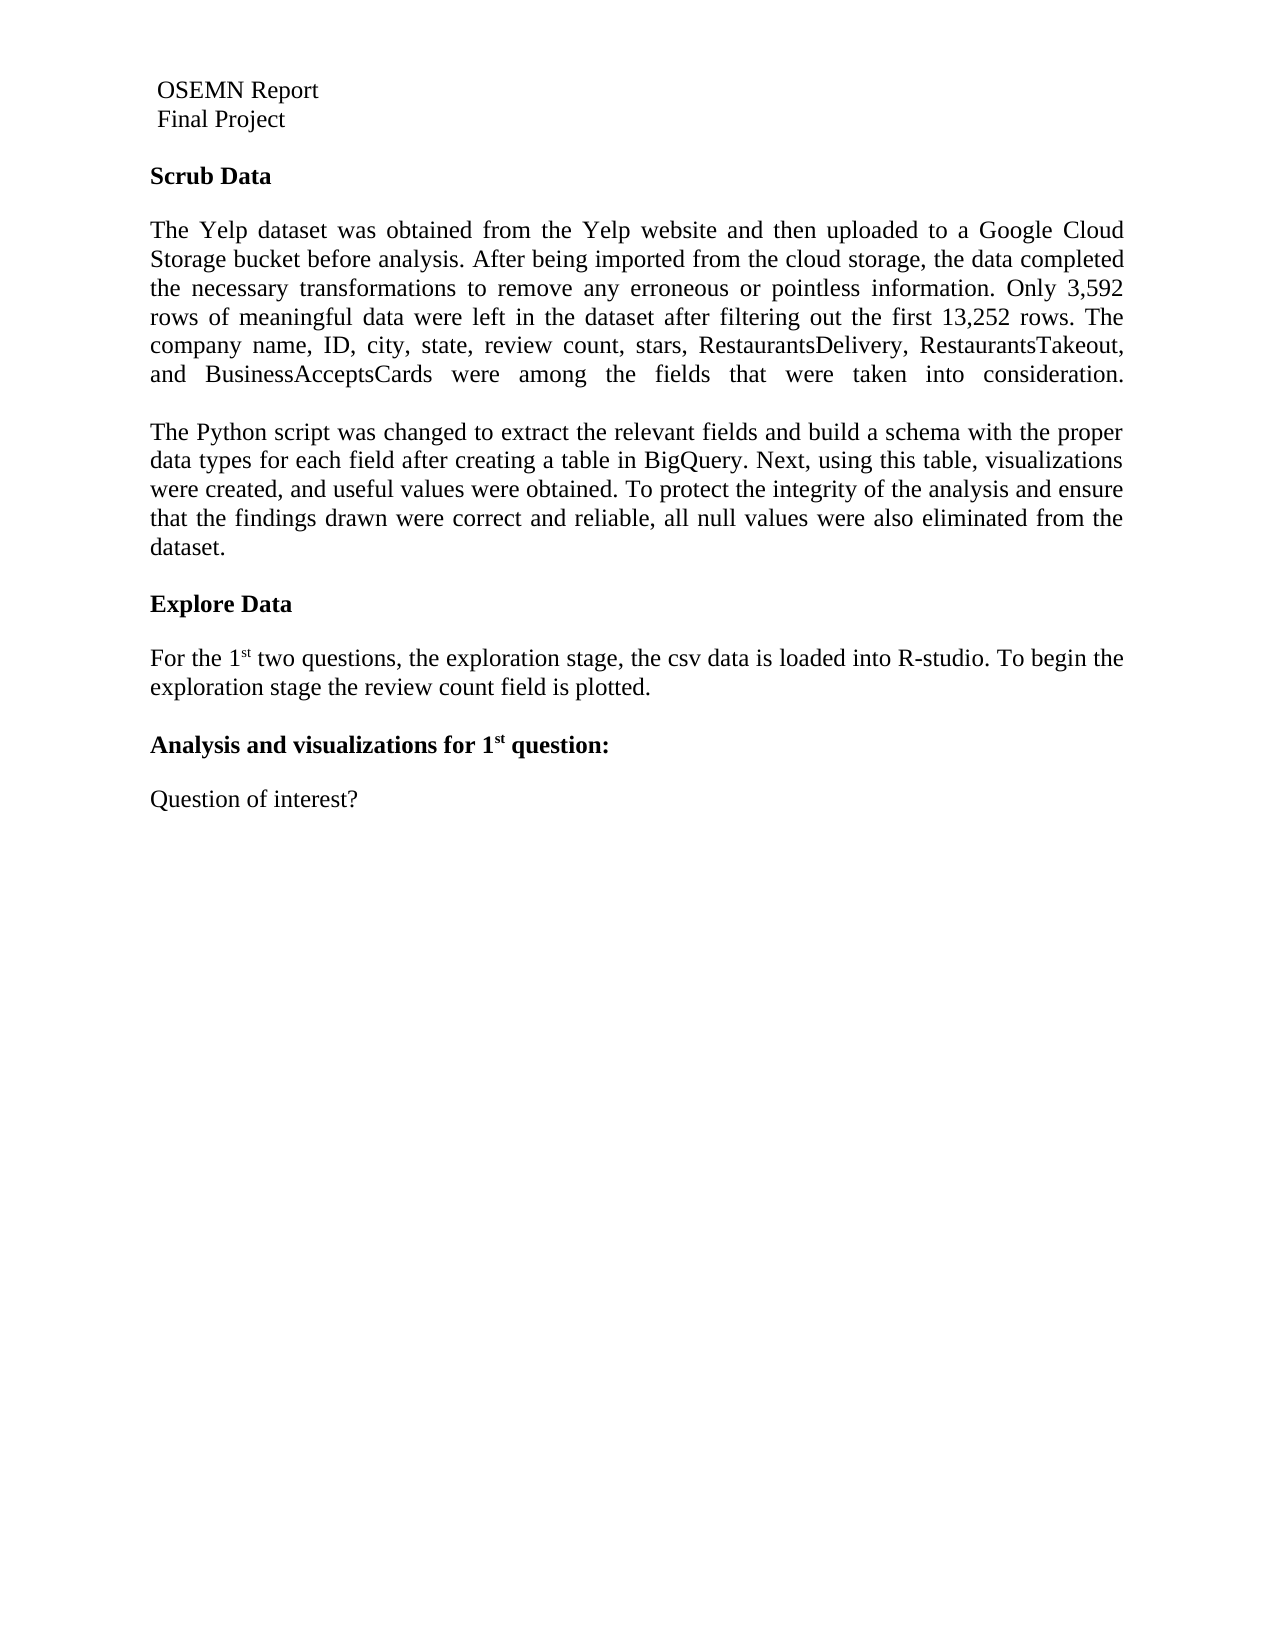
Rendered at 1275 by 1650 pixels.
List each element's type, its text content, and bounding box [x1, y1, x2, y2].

text Scrub Data [150, 161, 1125, 190]
text Analysis and visualizations for 1st question: [150, 730, 1125, 758]
text Explore Data [150, 589, 1125, 618]
text The Yelp dataset was obtained from the Yelp website and then uploaded to a Google Cloud Storage bucket before analysis. After being imported from the cloud storage, the data completed the necessary transformations to remove any erroneous or pointless information. Only 3,592 rows of meaningful data were left in the dataset after filtering out the first 13,252 rows. The company name, ID, city, state, review count, stars, RestaurantsDelivery, RestaurantsTakeout, and BusinessAcceptsCards were among the fields that were taken into consideration. The Python script was changed to extract the relevant fields and build a schema with the proper data types for each field after creating a table in BigQuery. Next, using this table, visualizations were created, and useful values were obtained. To protect the integrity of the analysis and ensure that the findings drawn were correct and reliable, all null values were also eliminated from the dataset. [150, 216, 1125, 561]
text Question of interest? [150, 784, 1125, 813]
text For the 1st two questions, the exploration stage, the csv data is loaded into R-studio. To begin the exploration stage the review count field is plotted. [150, 643, 1125, 701]
